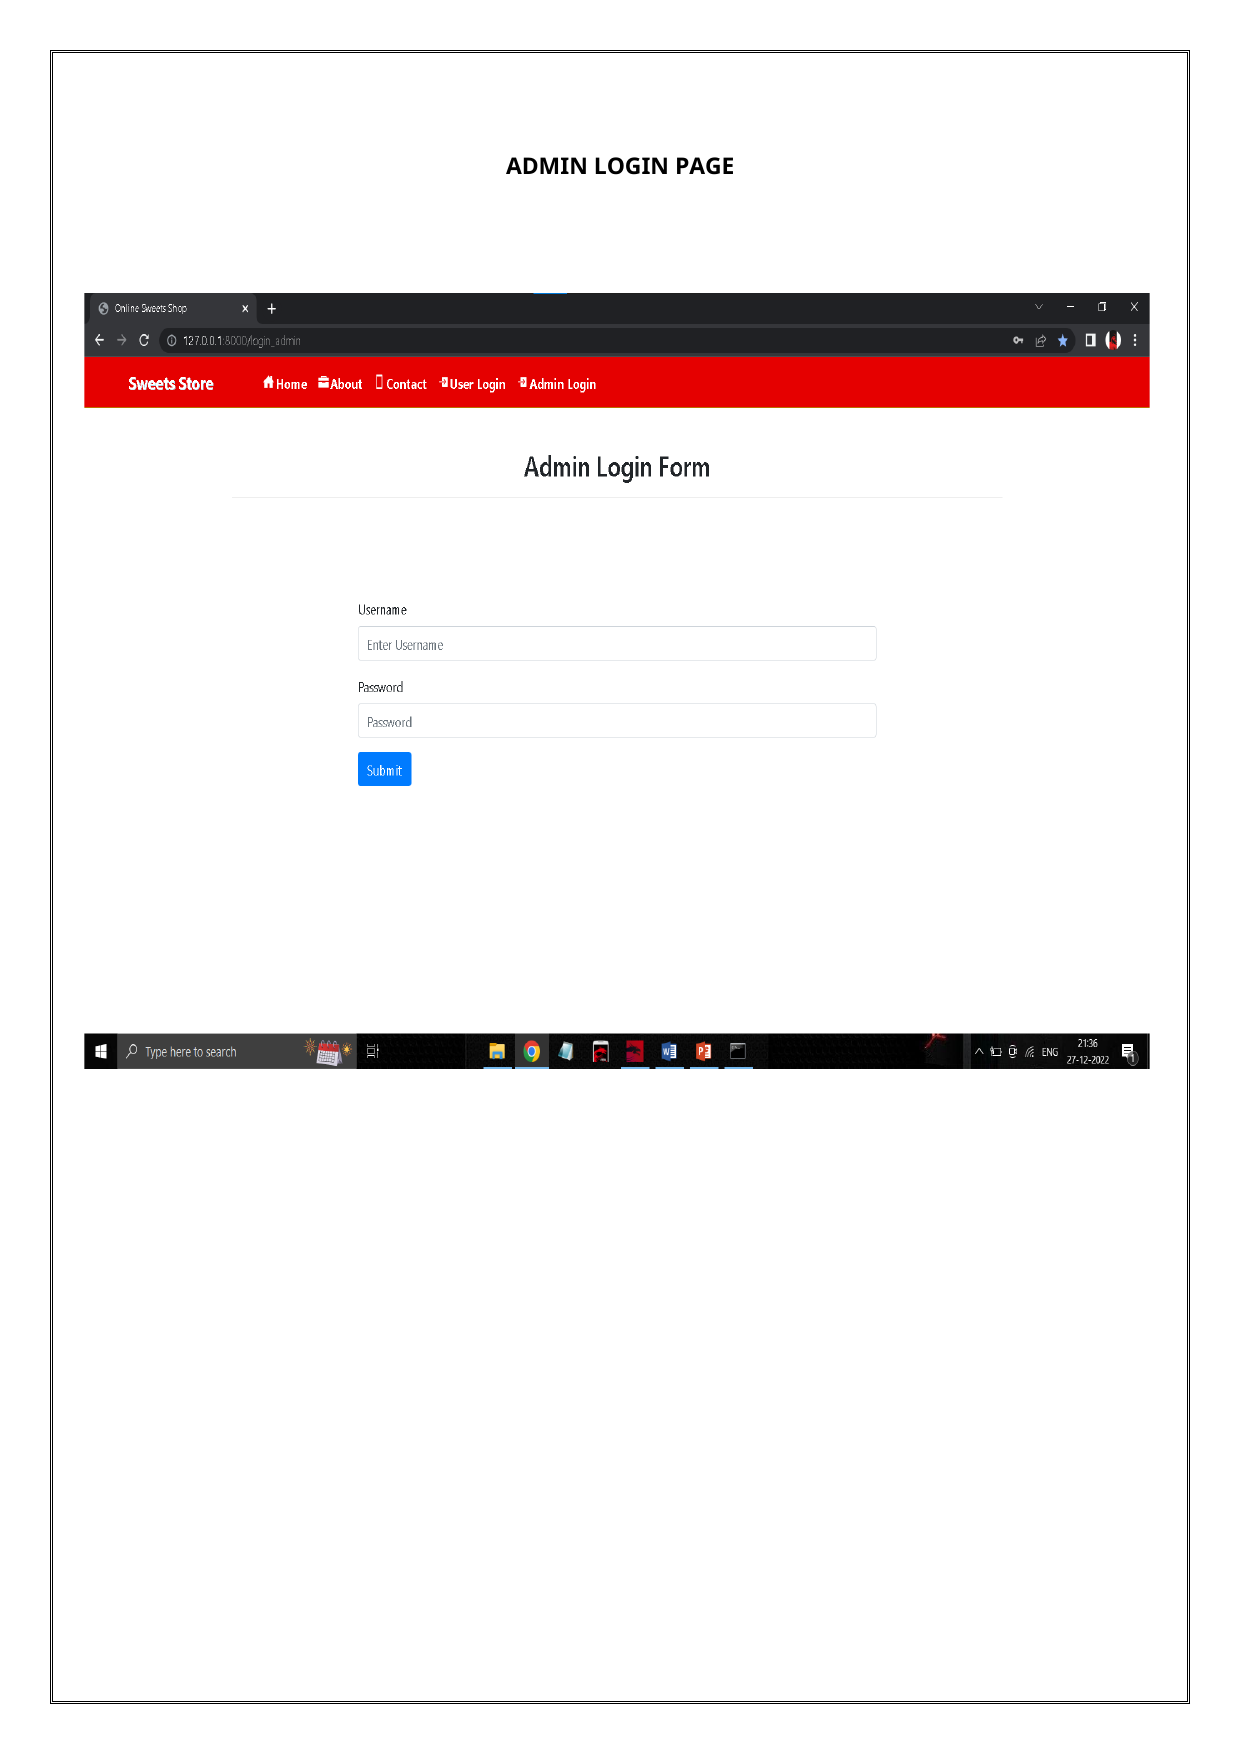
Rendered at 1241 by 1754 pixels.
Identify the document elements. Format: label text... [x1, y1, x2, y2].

picture [84, 293, 1150, 1069]
text ADMIN LOGIN PAGE [150, 150, 1090, 181]
